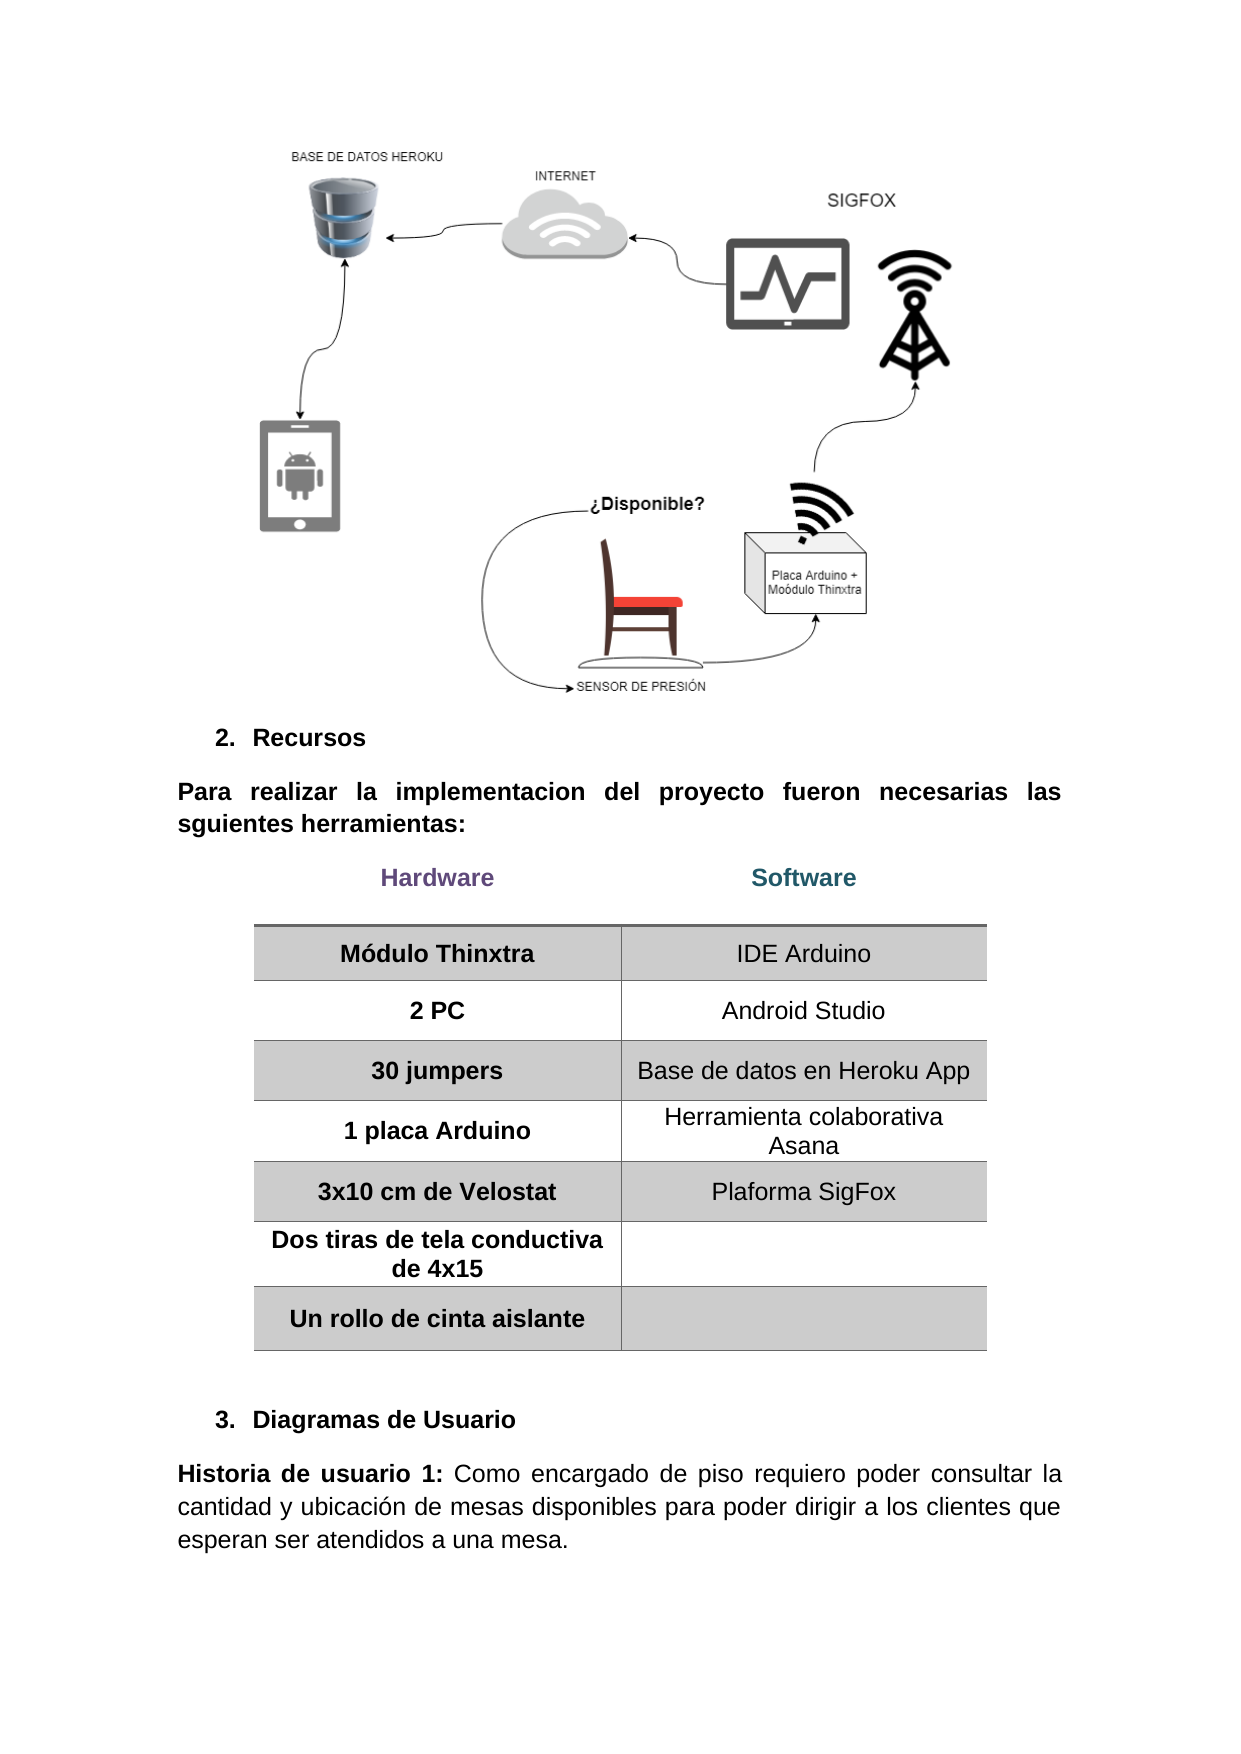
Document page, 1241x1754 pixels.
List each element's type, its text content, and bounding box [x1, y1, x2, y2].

table_cell Un rollo de cinta aislante [254, 1287, 621, 1350]
text Para realizar la implementacion del proyecto fueron necesarias las sguientes herramientas: [177, 776, 1063, 838]
table_cell 1 placa Arduino [254, 1101, 621, 1161]
table_cell 30 jumpers [254, 1041, 621, 1100]
list Recursos [215, 723, 1063, 751]
table_cell 3x10 cm de Velostat [254, 1162, 621, 1221]
table_cell Android Studio [622, 981, 987, 1040]
table_cell [622, 1222, 987, 1286]
table_cell Herramienta colaborativa Asana [622, 1101, 987, 1161]
list Diagramas de Usuario [215, 1405, 1063, 1433]
table_cell 2 PC [254, 981, 621, 1040]
picture [259, 147, 982, 698]
table_cell [622, 1287, 987, 1350]
text Historia de usuario 1: Como encargado de piso requiero poder consultar la cantidad y ubicación de mesas disponibles para poder dirigir a los clientes que esperan ser atendidos a una mesa. [177, 1458, 1063, 1553]
table_cell Base de datos en Heroku App [622, 1041, 987, 1100]
table_cell Plaforma SigFox [622, 1162, 987, 1221]
table_cell Dos tiras de tela conductiva de 4x15 [254, 1222, 621, 1286]
table_cell Módulo Thinxtra [254, 927, 621, 980]
table_header Hardware [254, 863, 621, 924]
table_cell IDE Arduino [622, 927, 987, 980]
table_header Software [621, 863, 987, 924]
